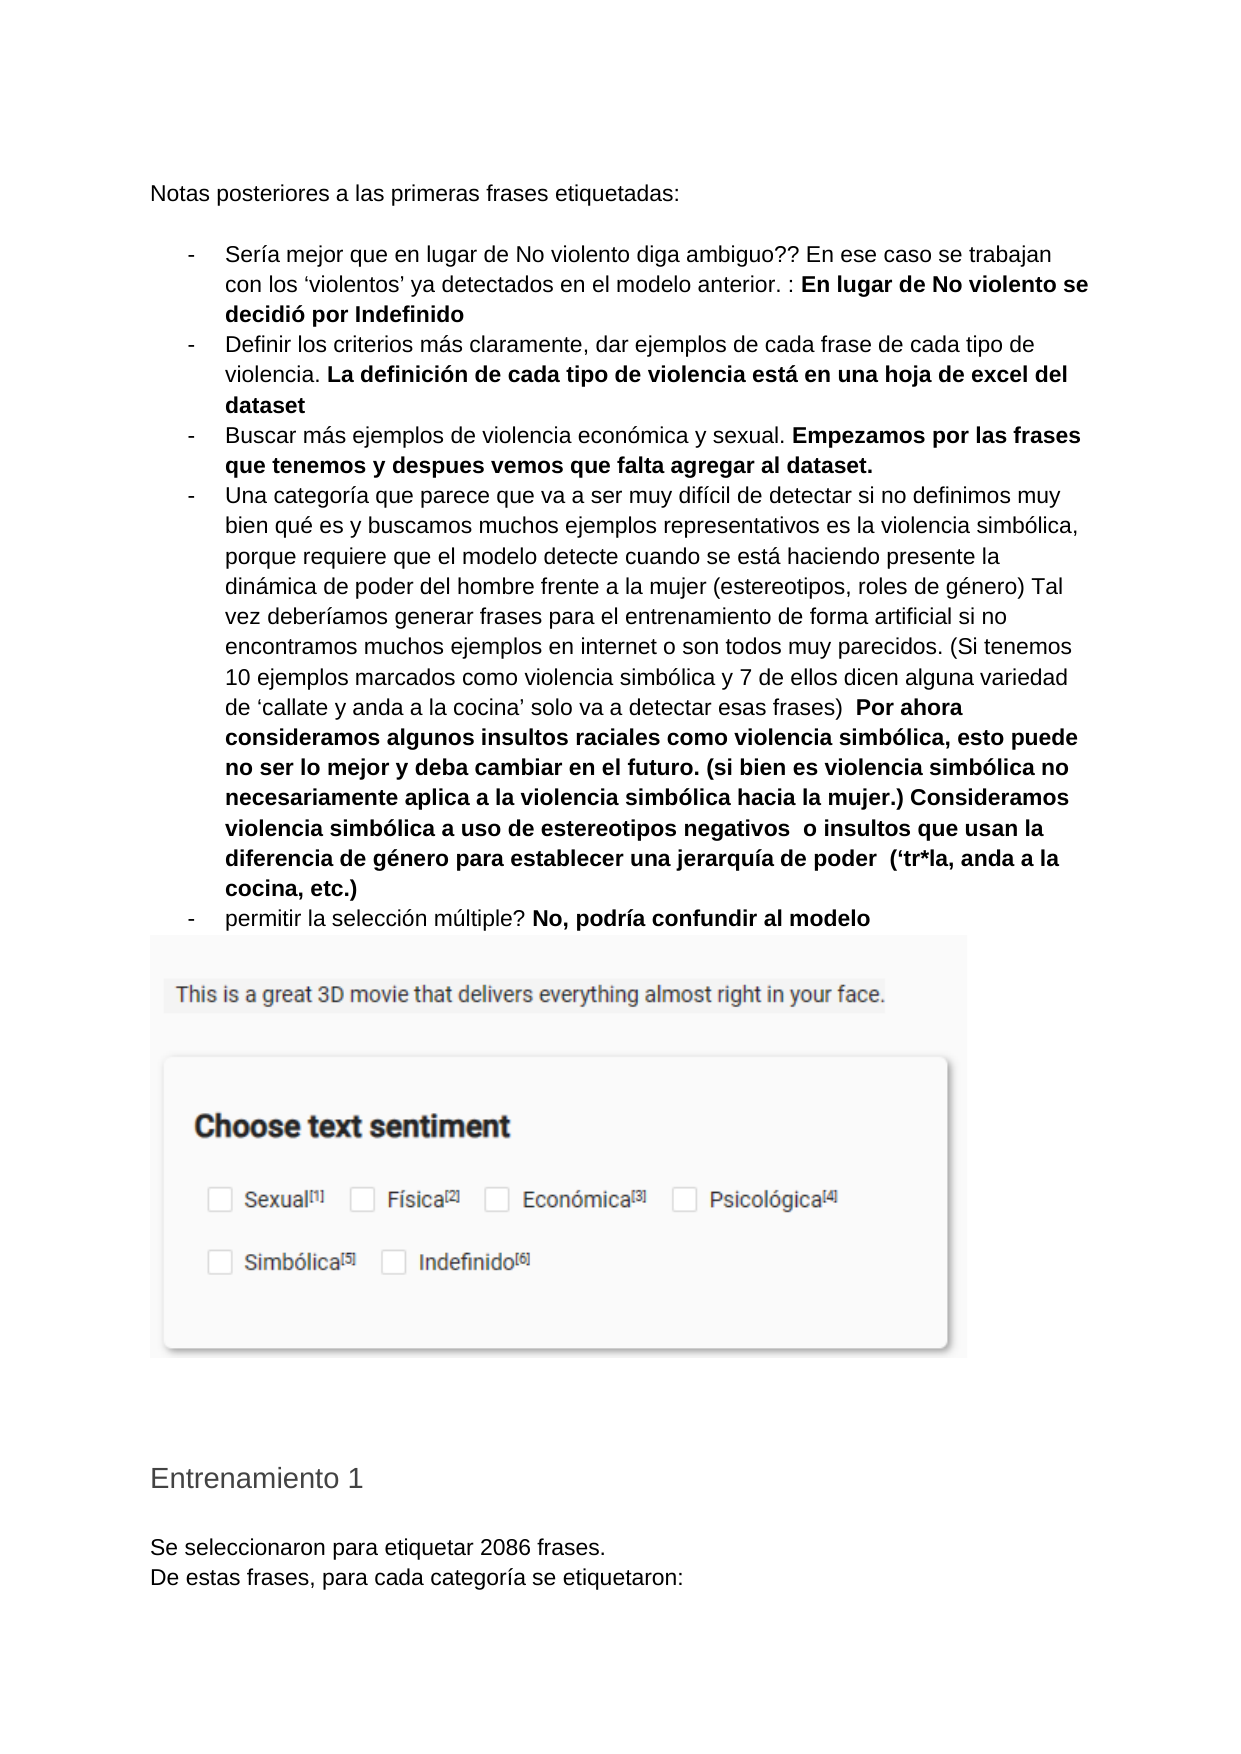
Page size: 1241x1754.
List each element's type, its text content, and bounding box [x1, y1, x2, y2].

list Definir los criterios más claramente, dar ejemplos de cada frase de cada tipo de violencia. La definición de cada tipo de violencia está en una hoja de excel del dataset [187, 331, 1090, 418]
list Una categoría que parece que va a ser muy difícil de detectar si no definimos muy bien qué es y buscamos muchos ejemplos representativos es la violencia simbólica, porque requiere que el modelo detecte cuando se está haciendo presente la dinámica de poder del hombre frente a la mujer (estereotipos, roles de género) Tal vez deberíamos generar frases para el entrenamiento de forma artificial si no encontramos muchos ejemplos en internet o son todos muy parecidos. (Si tenemos 10 ejemplos marcados como violencia simbólica y 7 de ellos dicen alguna variedad de ‘callate y anda a la cocina’ solo va a detectar esas frases) Por ahora consideramos algunos insultos raciales como violencia simbólica, esto puede no ser lo mejor y deba cambiar en el futuro. (si bien es violencia simbólica no necesariamente aplica a la violencia simbólica hacia la mujer.) Consideramos violencia simbólica a uso de estereotipos negativos o insultos que usan la diferencia de género para establecer una jerarquía de poder (‘tr*la, anda a la cocina, etc.) [187, 482, 1090, 901]
subtitle Entrenamiento 1 [150, 1461, 1090, 1495]
text De estas frases, para cada categoría se etiquetaron: [150, 1564, 1090, 1590]
text Se seleccionaron para etiquetar 2086 frases. [150, 1533, 1090, 1560]
text Notas posteriores a las primeras frases etiquetadas: [150, 180, 1090, 207]
picture [150, 935, 968, 1358]
list Sería mejor que en lugar de No violento diga ambiguo?? En ese caso se trabajan con los ‘violentos’ ya detectados en el modelo anterior. : En lugar de No violento se decidió por Indefinido [187, 241, 1090, 327]
list Buscar más ejemplos de violencia económica y sexual. Empezamos por las frases que tenemos y despues vemos que falta agregar al dataset. [187, 422, 1090, 478]
list permitir la selección múltiple? No, podría confundir al modelo [187, 905, 1090, 932]
